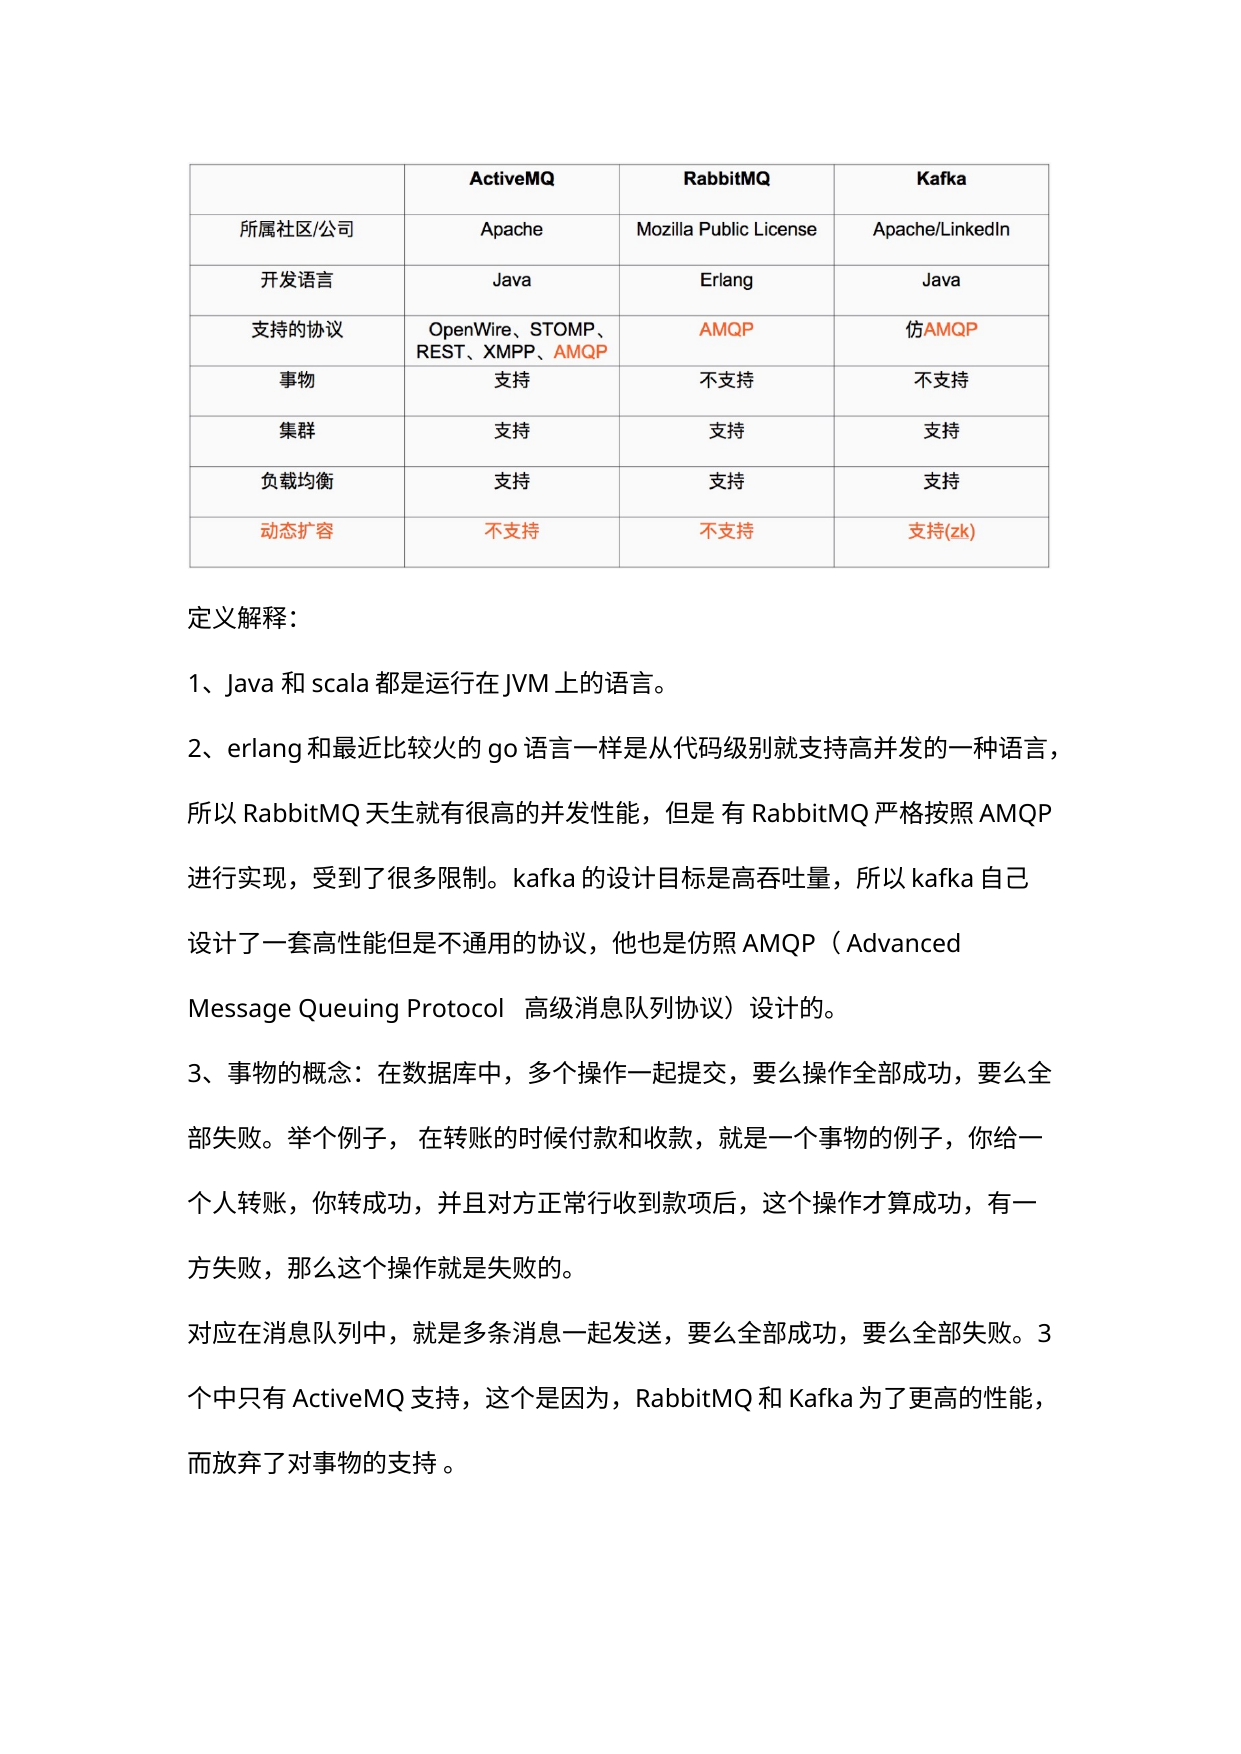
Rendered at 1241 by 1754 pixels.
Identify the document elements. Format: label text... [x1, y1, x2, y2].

text 定义解释： [187, 584, 1053, 649]
text 1、Java 和 scala都是运行在JVM上的语言。 [187, 649, 1053, 714]
text 2、erlang和最近比较火的go语言一样是从代码级别就支持高并发的一种语言，所以RabbitMQ天生就有很高的并发性能，但是 有RabbitMQ严格按照AMQP进行实现，受到了很多限制。kafka的设计目标是高吞吐量，所以kafka自己设计了一套高性能但是不通用的协议，他也是仿照AMQP（ Advanced Message Queuing Protocol 高级消息队列协议）设计的。 [187, 714, 1053, 1039]
picture [187, 162, 1052, 569]
text 对应在消息队列中，就是多条消息一起发送，要么全部成功，要么全部失败。3个中只有ActiveMQ支持，这个是因为，RabbitMQ和Kafka为了更高的性能，而放弃了对事物的支持 。 [187, 1299, 1053, 1494]
text 3、事物的概念：在数据库中，多个操作一起提交，要么操作全部成功，要么全部失败。举个例子， 在转账的时候付款和收款，就是一个事物的例子，你给一个人转账，你转成功，并且对方正常行收到款项后，这个操作才算成功，有一方失败，那么这个操作就是失败的。 [187, 1039, 1053, 1299]
